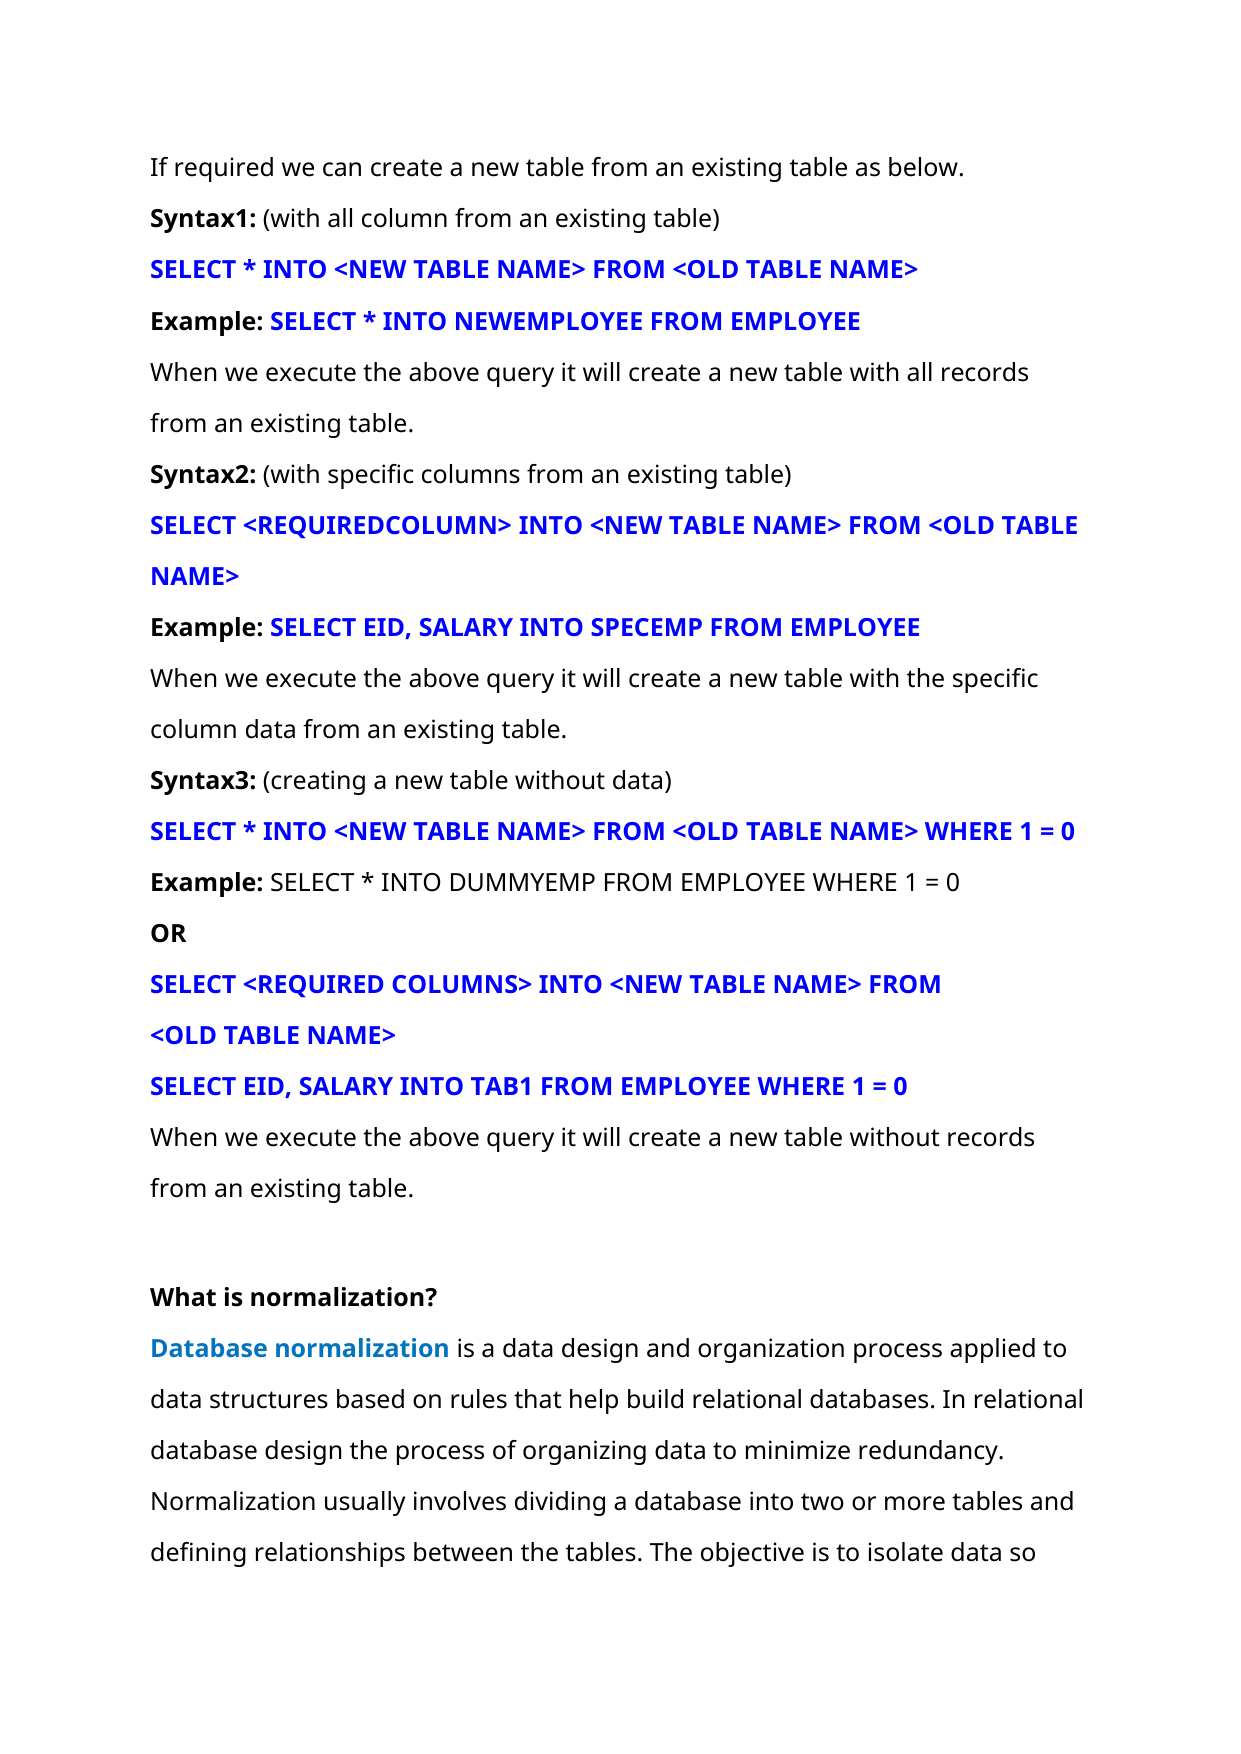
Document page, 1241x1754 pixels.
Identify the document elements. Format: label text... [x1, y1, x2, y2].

text When we execute the above query it will create a new table with all records from an existing table. [150, 354, 1090, 439]
text If required we can create a new table from an existing table as below. [150, 150, 1090, 184]
text Example: SELECT * INTO NEWEMPLOYEE FROM EMPLOYEE [150, 303, 1090, 337]
text Example: SELECT * INTO DUMMYEMP FROM EMPLOYEE WHERE 1 = 0 OR SELECT <REQUIRED COLUMNS> INTO <NEW TABLE NAME> FROM <OLD TABLE NAME> SELECT EID, SALARY INTO TAB1 FROM EMPLOYEE WHERE 1 = 0 [150, 864, 1090, 1103]
text Syntax1: (with all column from an existing table) SELECT * INTO <NEW TABLE NAME> FROM <OLD TABLE NAME> [150, 201, 1090, 286]
text Syntax3: (creating a new table without data) SELECT * INTO <NEW TABLE NAME> FROM <OLD TABLE NAME> WHERE 1 = 0 [150, 762, 1090, 848]
text When we execute the above query it will create a new table without records from an existing table. [150, 1120, 1090, 1205]
text What is normalization? [150, 1279, 1090, 1313]
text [150, 1331, 1090, 1569]
text Syntax2: (with specific columns from an existing table) SELECT <REQUIREDCOLUMN> INTO <NEW TABLE NAME> FROM <OLD TABLE NAME> [150, 456, 1090, 592]
text Example: SELECT EID, SALARY INTO SPECEMP FROM EMPLOYEE When we execute the above query it will create a new table with the specific column data from an existing table. [150, 609, 1090, 746]
